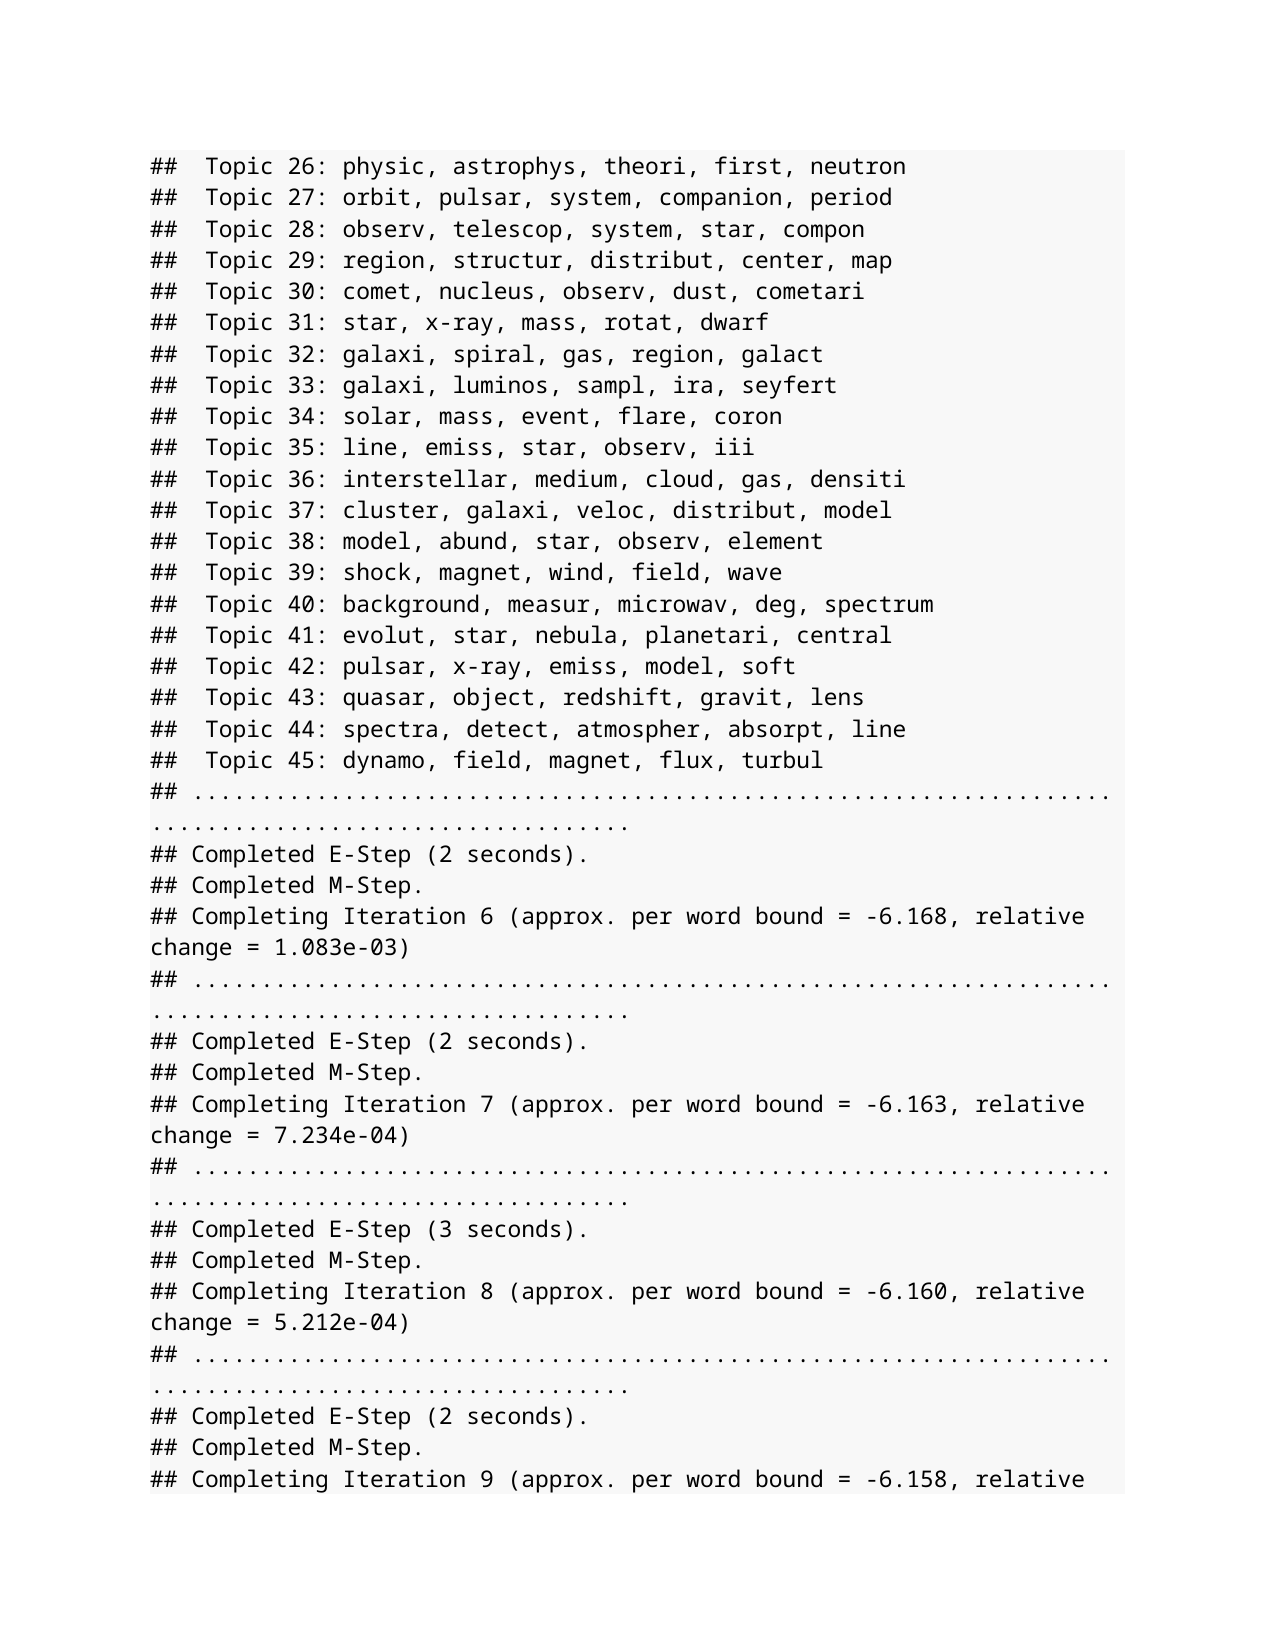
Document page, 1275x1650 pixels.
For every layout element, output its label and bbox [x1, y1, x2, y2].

text [150, 150, 1125, 1494]
